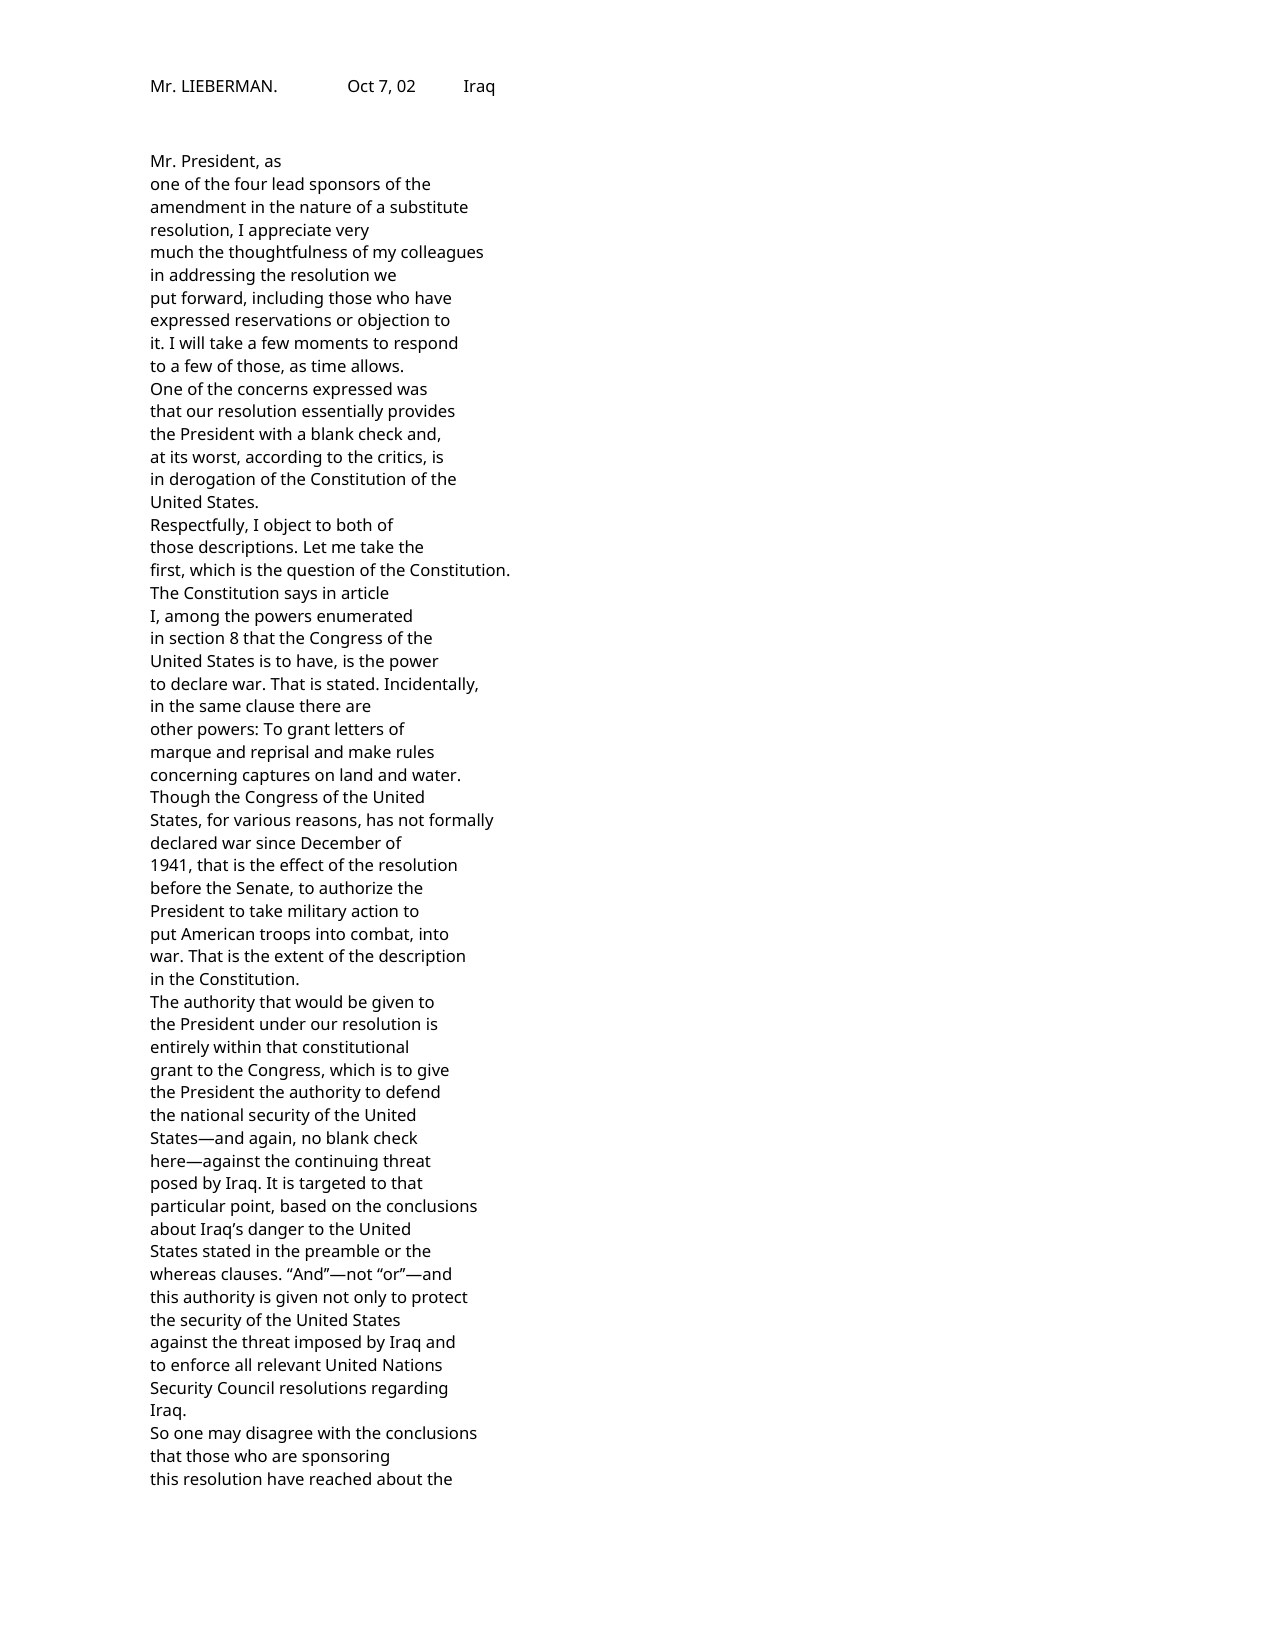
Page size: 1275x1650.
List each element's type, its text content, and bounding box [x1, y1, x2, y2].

text in derogation of the Constitution of the [150, 468, 1125, 491]
text much the thoughtfulness of my colleagues [150, 241, 1125, 263]
text that those who are sponsoring [150, 1444, 1125, 1467]
text States stated in the preamble or the [150, 1240, 1125, 1263]
text President to take military action to [150, 899, 1125, 922]
text in the same clause there are [150, 695, 1125, 718]
text Security Council resolutions regarding [150, 1376, 1125, 1399]
text those descriptions. Let me take the [150, 536, 1125, 559]
text it. I will take a few moments to respond [150, 332, 1125, 354]
text in section 8 that the Congress of the [150, 627, 1125, 649]
text grant to the Congress, which is to give [150, 1058, 1125, 1081]
text here—against the continuing threat [150, 1149, 1125, 1172]
text marque and reprisal and make rules [150, 740, 1125, 763]
text in the Constitution. [150, 967, 1125, 990]
text whereas clauses. ‘‘And’’—not ‘‘or’’—and [150, 1263, 1125, 1285]
text this authority is given not only to protect [150, 1285, 1125, 1308]
text United States is to have, is the power [150, 649, 1125, 672]
text put forward, including those who have [150, 286, 1125, 309]
text United States. [150, 491, 1125, 513]
text Though the Congress of the United [150, 786, 1125, 808]
text the national security of the United [150, 1104, 1125, 1126]
text first, which is the question of the Constitution. [150, 559, 1125, 581]
text the President with a blank check and, [150, 422, 1125, 445]
text Iraq. [150, 1399, 1125, 1422]
text that our resolution essentially provides [150, 400, 1125, 422]
text in addressing the resolution we [150, 263, 1125, 286]
text States—and again, no blank check [150, 1126, 1125, 1149]
text expressed reservations or objection to [150, 309, 1125, 332]
text other powers: To grant letters of [150, 718, 1125, 740]
text posed by Iraq. It is targeted to that [150, 1172, 1125, 1194]
text one of the four lead sponsors of the [150, 173, 1125, 195]
text resolution, I appreciate very [150, 218, 1125, 241]
text before the Senate, to authorize the [150, 877, 1125, 899]
text 1941, that is the effect of the resolution [150, 854, 1125, 877]
text amendment in the nature of a substitute [150, 195, 1125, 218]
text Respectfully, I object to both of [150, 513, 1125, 536]
text concerning captures on land and water. [150, 763, 1125, 786]
text particular point, based on the conclusions [150, 1194, 1125, 1217]
text the President the authority to defend [150, 1081, 1125, 1104]
text One of the concerns expressed was [150, 377, 1125, 400]
text put American troops into combat, into [150, 922, 1125, 945]
text to a few of those, as time allows. [150, 354, 1125, 377]
text Mr. President, as [150, 150, 1125, 173]
text about Iraq’s danger to the United [150, 1217, 1125, 1240]
text to enforce all relevant United Nations [150, 1353, 1125, 1376]
text this resolution have reached about the [150, 1467, 1125, 1490]
text The authority that would be given to [150, 990, 1125, 1013]
text States, for various reasons, has not formally [150, 808, 1125, 831]
text war. That is the extent of the description [150, 945, 1125, 967]
text the President under our resolution is [150, 1013, 1125, 1036]
text against the threat imposed by Iraq and [150, 1331, 1125, 1353]
text the security of the United States [150, 1308, 1125, 1331]
text So one may disagree with the conclusions [150, 1422, 1125, 1444]
text The Constitution says in article [150, 581, 1125, 604]
text to declare war. That is stated. Incidentally, [150, 672, 1125, 695]
text at its worst, according to the critics, is [150, 445, 1125, 468]
text I, among the powers enumerated [150, 604, 1125, 627]
text declared war since December of [150, 831, 1125, 854]
text entirely within that constitutional [150, 1036, 1125, 1058]
